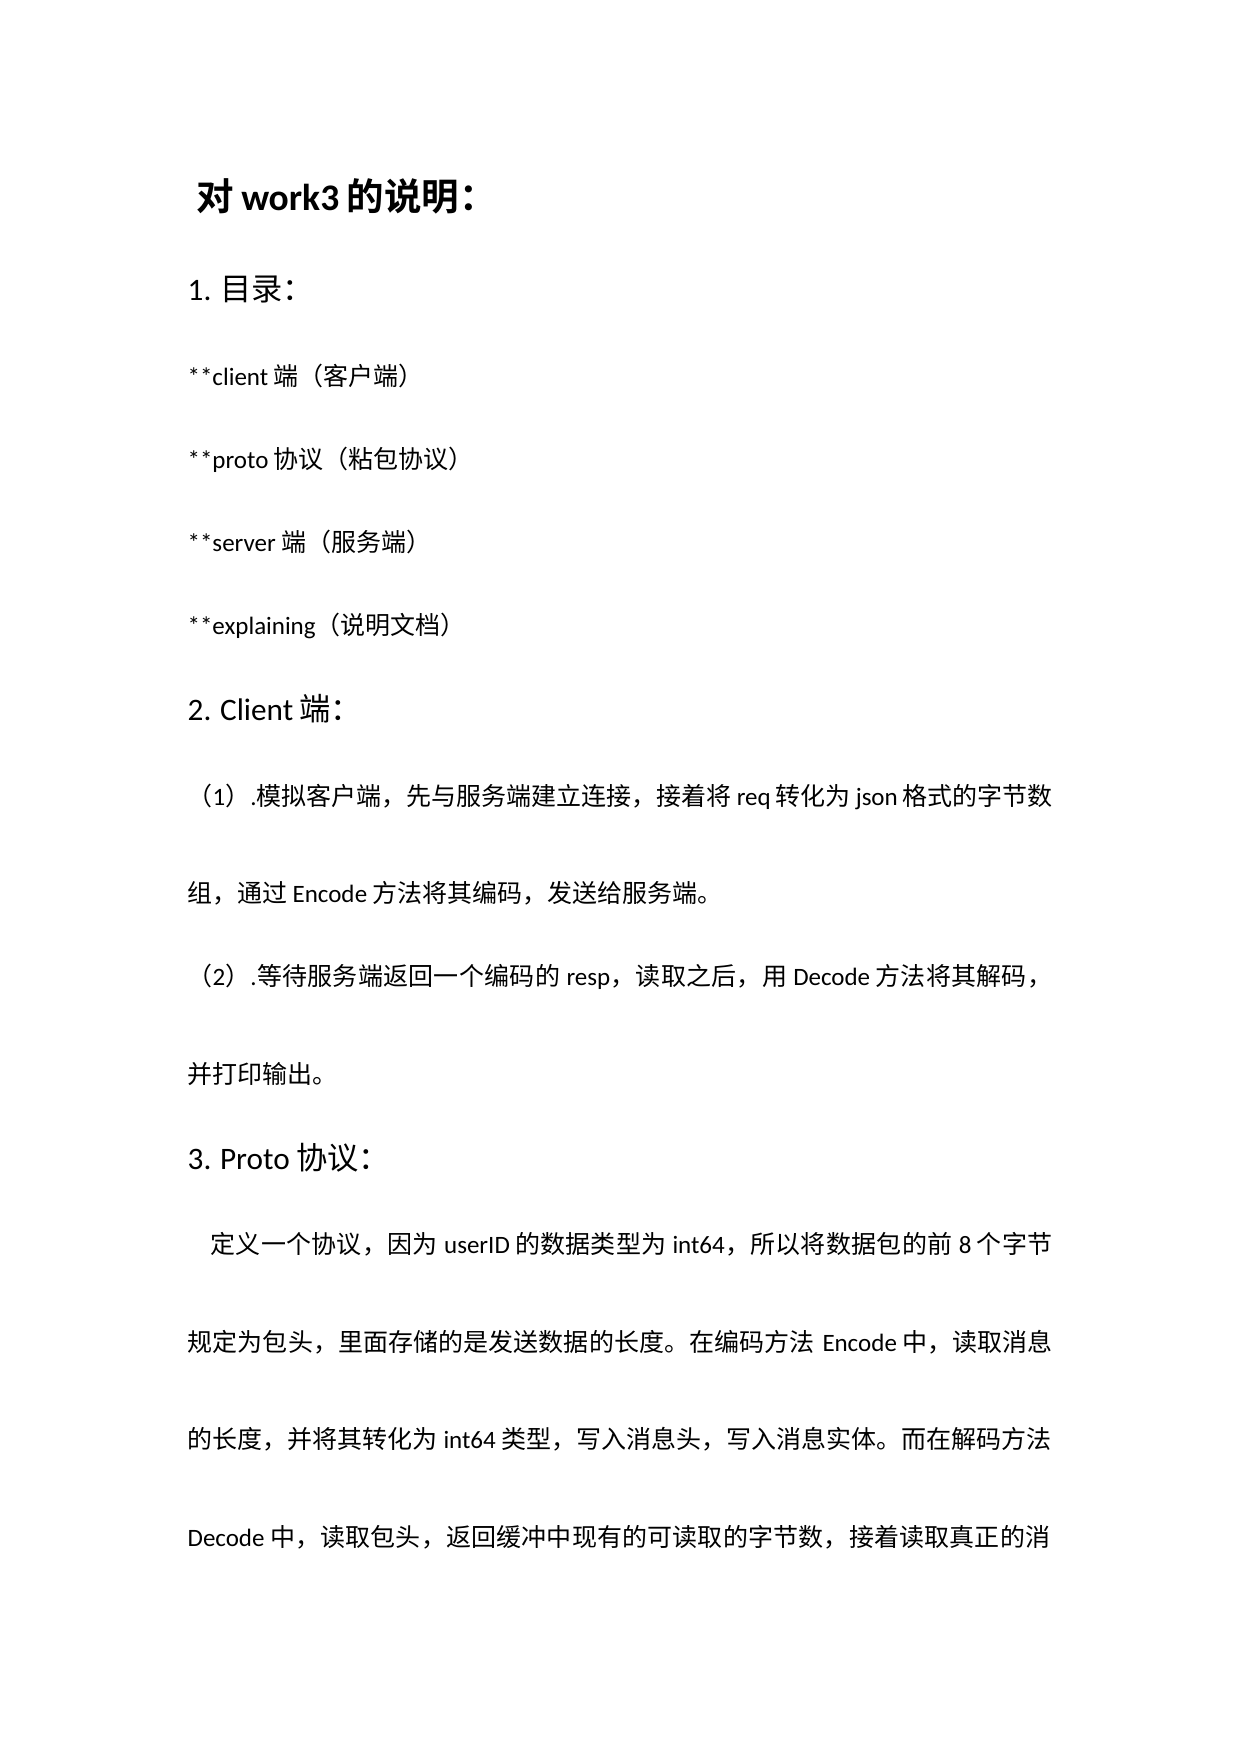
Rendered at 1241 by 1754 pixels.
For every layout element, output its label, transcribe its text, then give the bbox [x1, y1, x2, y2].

list .等待服务端返回一个编码的resp，读取之后，用Decode方法将其解码，并打印输出。 [187, 942, 1053, 1105]
text 对work3的说明： [187, 162, 1053, 227]
list **server端（服务端） [187, 508, 1053, 573]
list **client端（客户端） [187, 342, 1053, 407]
list Proto协议： [187, 1123, 1053, 1188]
list **proto协议（粘包协议） [187, 425, 1053, 490]
list **explaining（说明文档） [187, 591, 1053, 656]
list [187, 1211, 1053, 1568]
list 目录： [187, 254, 1053, 319]
list Client端： [187, 674, 1053, 739]
list .模拟客户端，先与服务端建立连接，接着将req转化为json格式的字节数组，通过Encode方法将其编码，发送给服务端。 [187, 762, 1053, 924]
